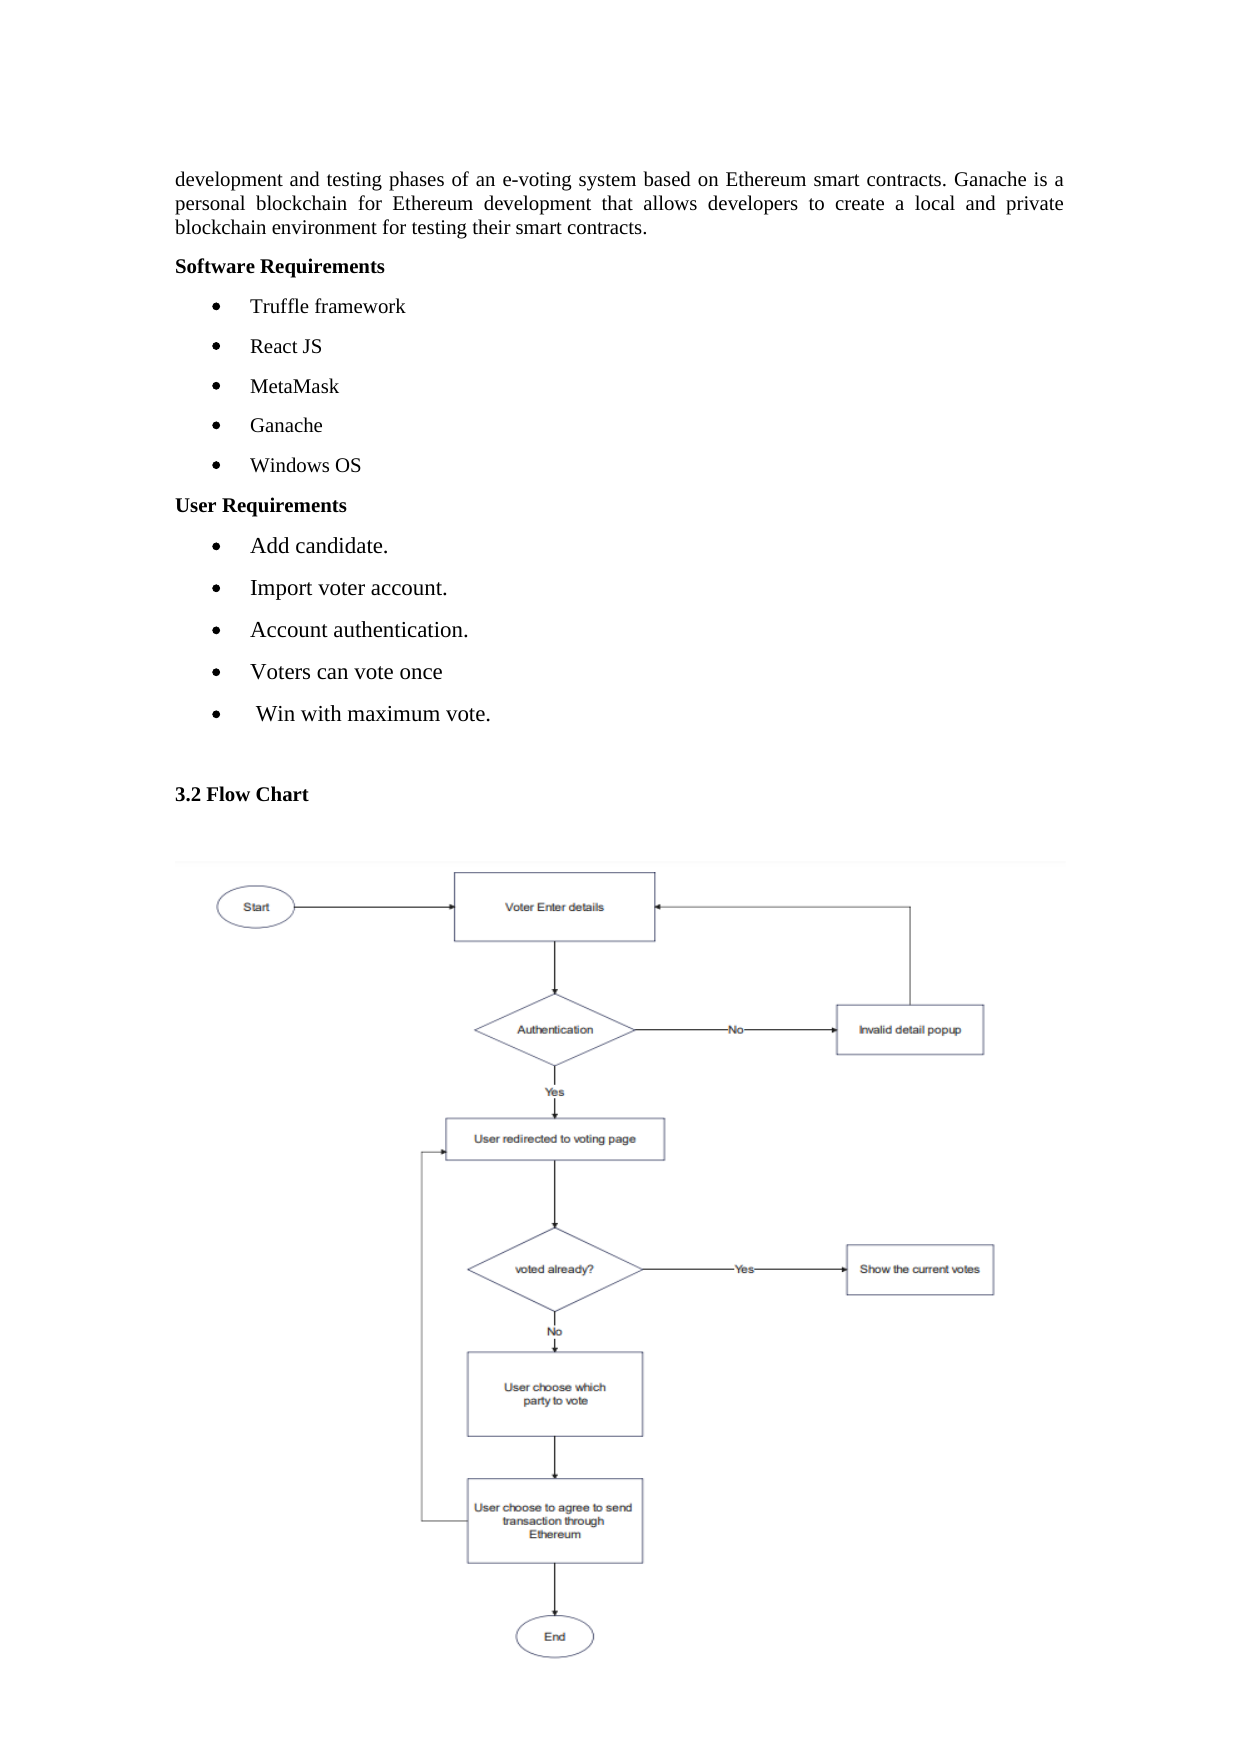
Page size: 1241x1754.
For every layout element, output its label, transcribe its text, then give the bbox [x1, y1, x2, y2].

list React JS [212, 334, 1065, 358]
picture [175, 861, 1066, 1692]
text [175, 167, 1065, 239]
list Account authentication. [212, 616, 1065, 643]
list MetaMask [212, 373, 1065, 398]
list Import voter account. [212, 574, 1065, 601]
list Truffle framework [212, 294, 1065, 318]
list Voters can vote once [212, 658, 1065, 684]
text 3.2 Flow Chart [175, 782, 1065, 806]
list Ganache [212, 413, 1065, 437]
list Win with maximum vote. [212, 700, 1065, 727]
text Software Requirements [175, 254, 1065, 278]
list Add candidate. [212, 532, 1065, 559]
list Windows OS [212, 453, 1065, 477]
text User Requirements [175, 493, 1065, 517]
